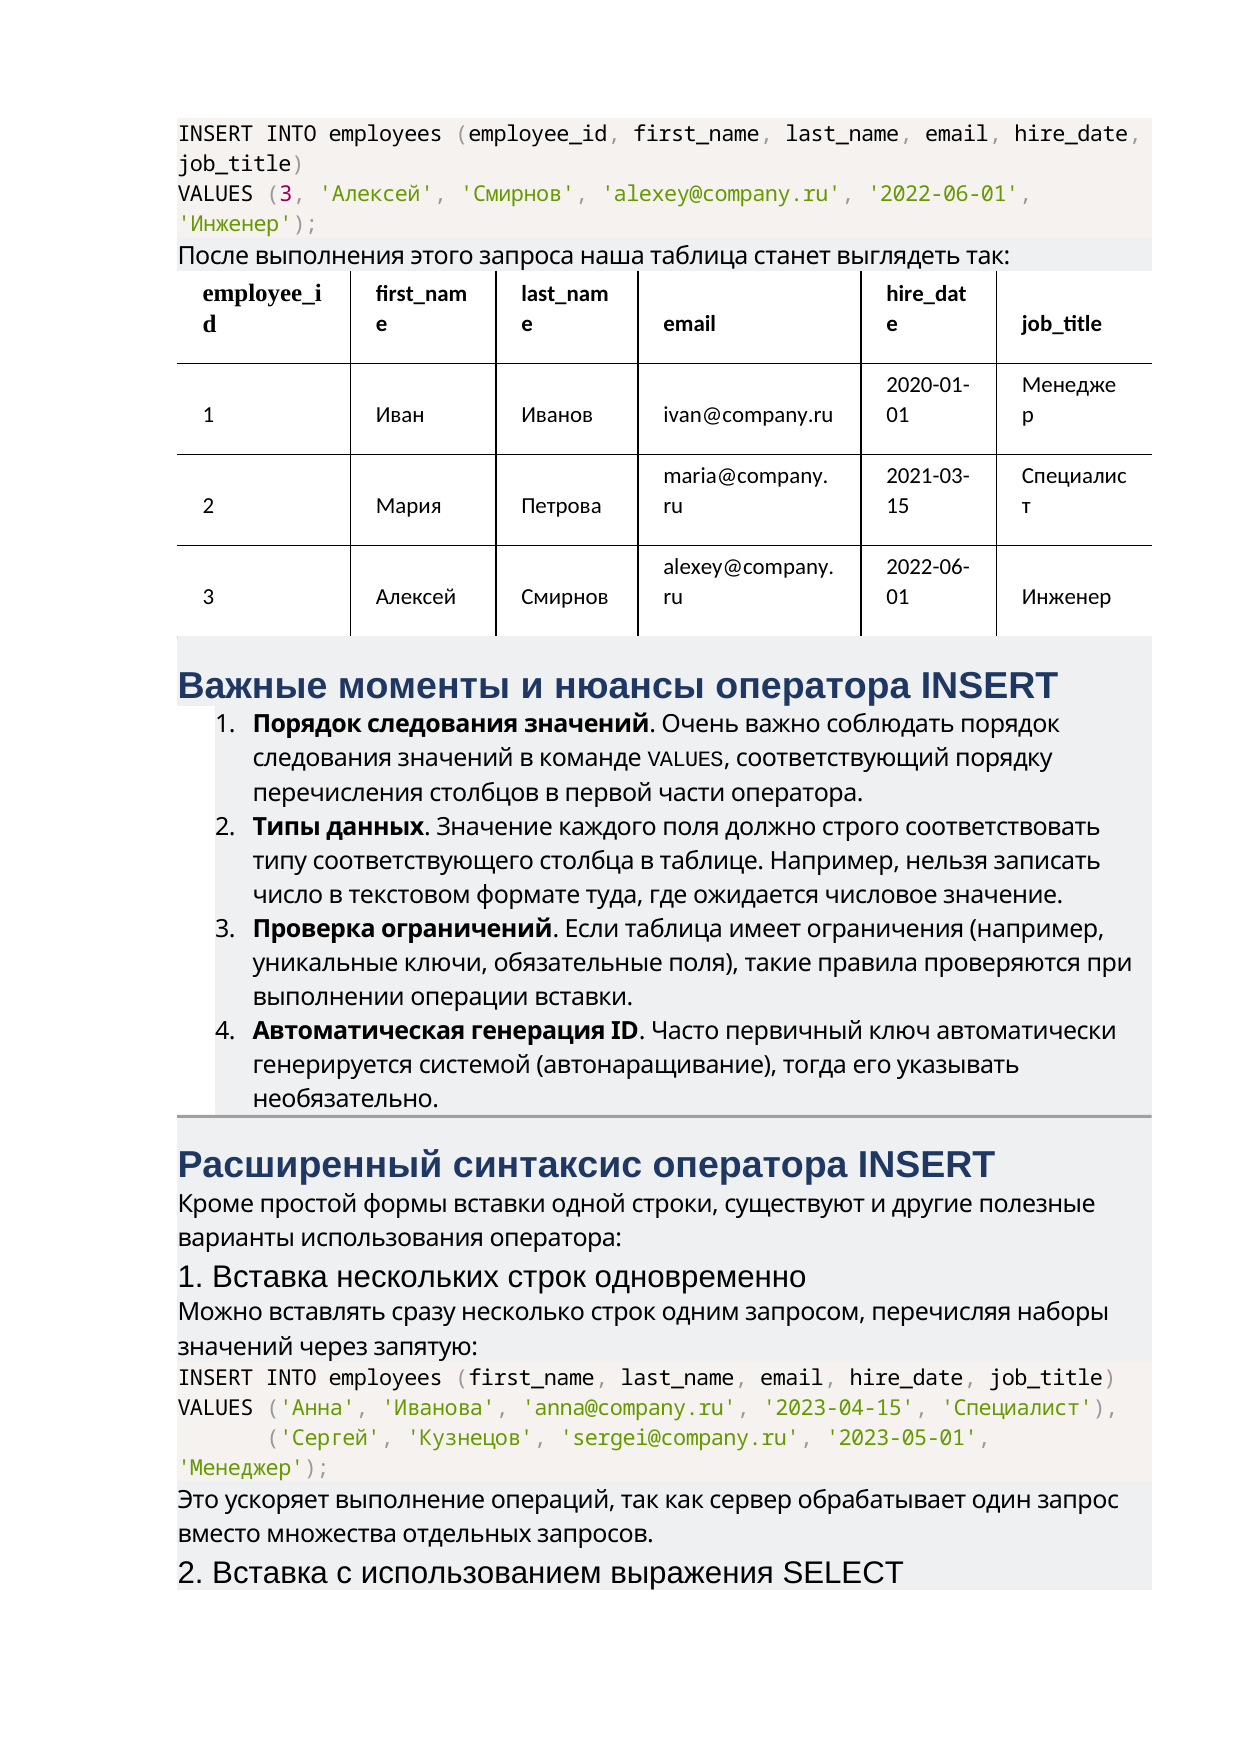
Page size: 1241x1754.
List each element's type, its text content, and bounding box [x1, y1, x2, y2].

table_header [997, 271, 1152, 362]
text Кроме простой формы вставки одной строки, существуют и другие полезные варианты использования оператора: [177, 1185, 1152, 1253]
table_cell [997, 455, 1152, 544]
list Порядок следования значений. Очень важно соблюдать порядок следования значений в команде VALUES, соответствующий порядку перечисления столбцов в первой части оператора. [215, 706, 1152, 808]
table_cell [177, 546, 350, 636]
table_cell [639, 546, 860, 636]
subtitle 1. Вставка нескольких строк одновременно [177, 1253, 1152, 1294]
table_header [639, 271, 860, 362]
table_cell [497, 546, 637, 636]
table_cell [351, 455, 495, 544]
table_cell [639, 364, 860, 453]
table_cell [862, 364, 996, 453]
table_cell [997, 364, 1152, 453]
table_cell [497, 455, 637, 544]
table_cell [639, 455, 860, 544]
subtitle 2. Вставка с использованием выражения SELECT [177, 1549, 1152, 1590]
text VALUES ('Анна', 'Иванова', 'anna@company.ru', '2023-04-15', 'Специалист'), [177, 1392, 1152, 1422]
subtitle Расширенный синтаксис оператора INSERT [177, 1138, 1152, 1185]
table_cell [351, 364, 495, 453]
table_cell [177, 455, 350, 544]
list Проверка ограничений. Если таблица имеет ограничения (например, уникальные ключи, обязательные поля), такие правила проверяются при выполнении операции вставки. [215, 910, 1152, 1013]
text ('Сергей', 'Кузнецов', 'sergei@company.ru', '2023-05-01', 'Менеджер'); [177, 1422, 1152, 1481]
text Это ускоряет выполнение операций, так как сервер обрабатывает один запрос вместо множества отдельных запросов. [177, 1481, 1152, 1549]
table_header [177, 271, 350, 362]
text Можно вставлять сразу несколько строк одним запросом, перечисляя наборы значений через запятую: [177, 1294, 1152, 1362]
subtitle Важные моменты и нюансы оператора INSERT [177, 659, 1152, 706]
list Типы данных. Значение каждого поля должно строго соответствовать типу соответствующего столбца в таблице. Например, нельзя записать число в текстовом формате туда, где ожидается числовое значение. [215, 808, 1152, 910]
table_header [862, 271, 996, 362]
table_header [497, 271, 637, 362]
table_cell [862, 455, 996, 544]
text INSERT INTO employees (employee_id, first_name, last_name, email, hire_date, job_title) [177, 118, 1152, 178]
text INSERT INTO employees (first_name, last_name, email, hire_date, job_title) [177, 1362, 1152, 1392]
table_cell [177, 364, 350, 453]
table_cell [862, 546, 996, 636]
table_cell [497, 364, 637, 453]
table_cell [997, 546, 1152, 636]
text После выполнения этого запроса наша таблица станет выглядеть так: [177, 237, 1152, 271]
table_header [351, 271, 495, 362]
text VALUES (3, 'Алексей', 'Смирнов', 'alexey@company.ru', '2022-06-01', 'Инженер'); [177, 178, 1152, 237]
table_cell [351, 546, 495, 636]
list Автоматическая генерация ID. Часто первичный ключ автоматически генерируется системой (автонаращивание), тогда его указывать необязательно. [215, 1013, 1152, 1114]
